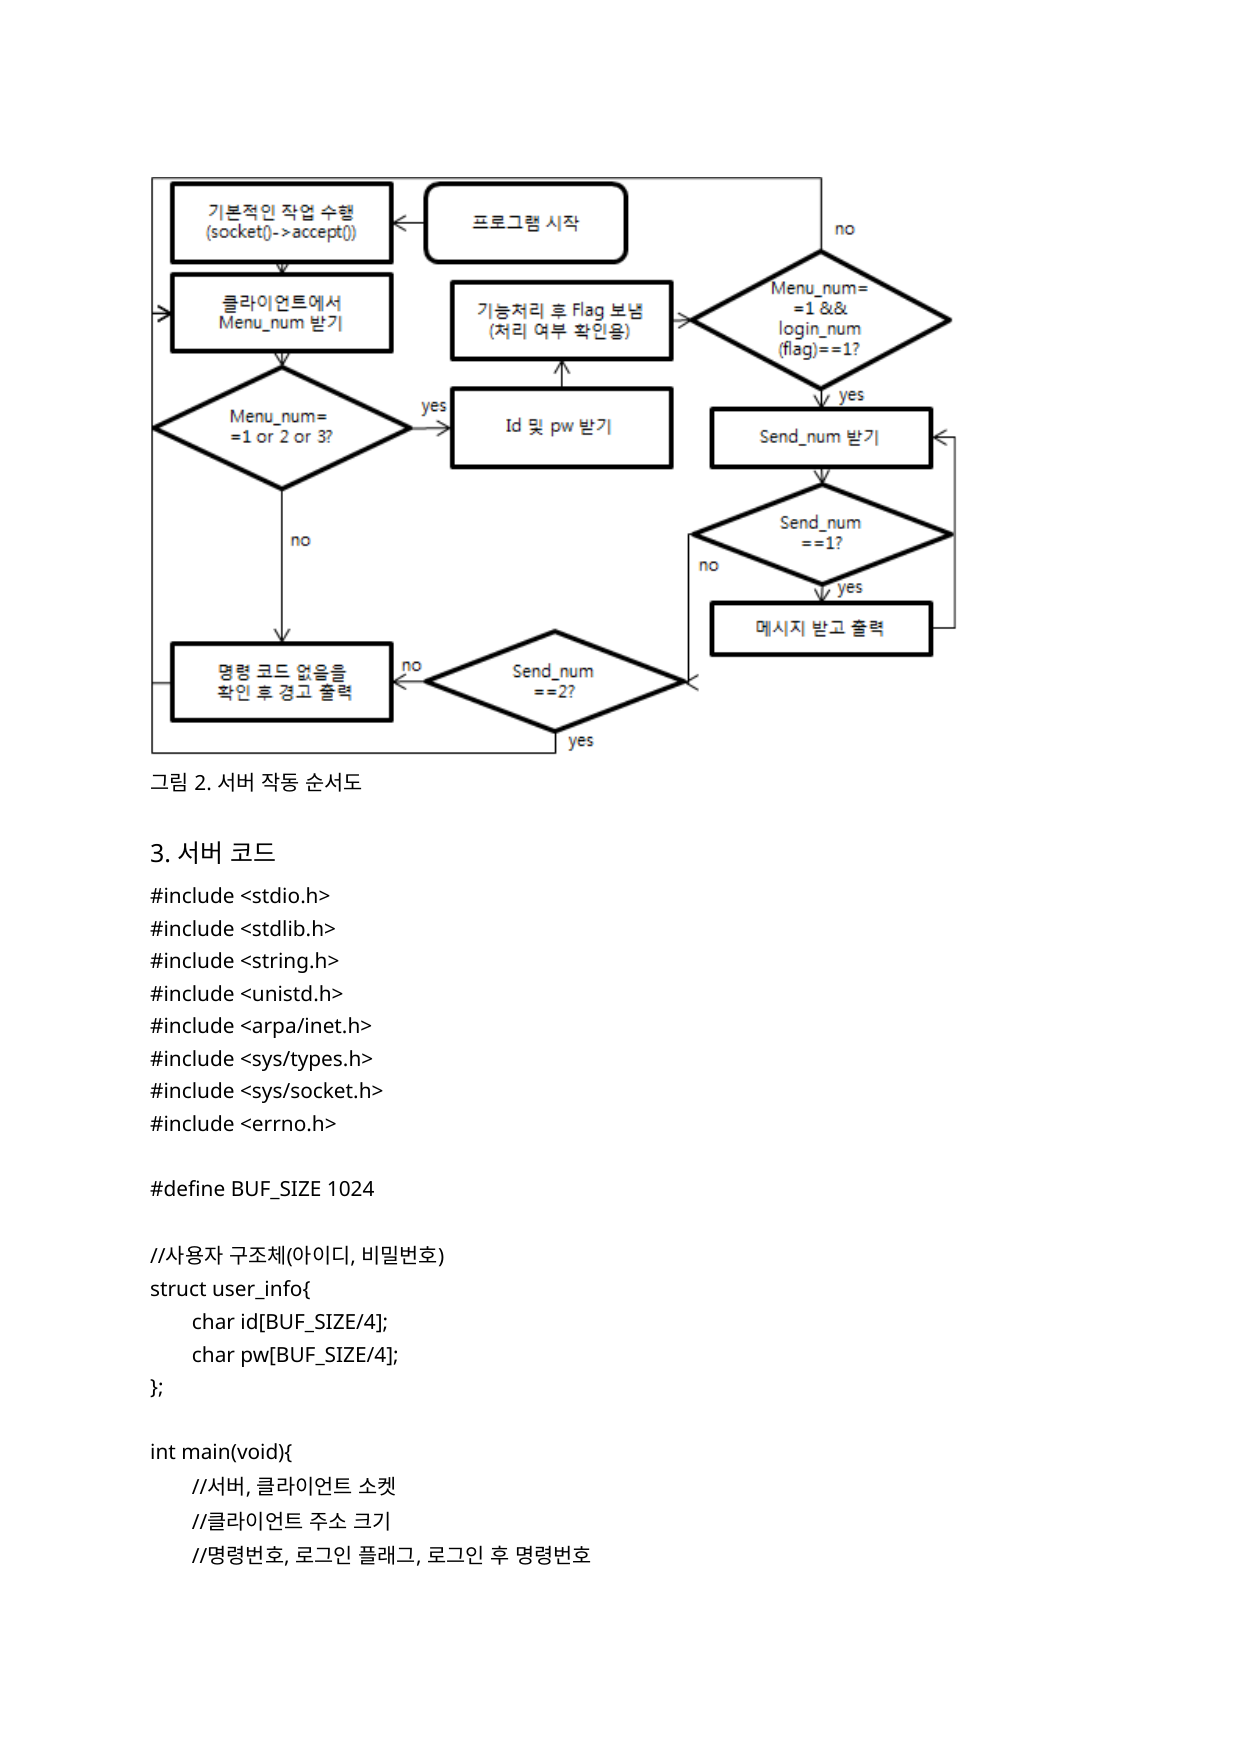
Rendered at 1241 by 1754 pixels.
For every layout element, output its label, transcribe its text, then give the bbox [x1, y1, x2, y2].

text #include <stdio.h> [150, 881, 1090, 909]
text struct user_info{ [150, 1274, 1090, 1303]
text #include <unistd.h> [150, 979, 1090, 1007]
text //서버, 클라이언트 소켓 [150, 1470, 1090, 1500]
text }; [150, 1372, 1090, 1401]
text char id[BUF_SIZE/4]; [150, 1307, 1090, 1336]
text 그림 2. 서버 작동 순서도 [150, 766, 1090, 796]
text //사용자 구조체(아이디, 비밀번호) [150, 1240, 1090, 1270]
text int main(void){ [150, 1437, 1090, 1466]
text #include <sys/types.h> [150, 1044, 1090, 1072]
text char pw[BUF_SIZE/4]; [150, 1340, 1090, 1368]
text #include <arpa/inet.h> [150, 1011, 1090, 1040]
text //클라이언트 주소 크기 [150, 1505, 1090, 1535]
text //명령번호, 로그인 플래그, 로그인 후 명령번호 [150, 1540, 1090, 1570]
text #include <stdlib.h> [150, 914, 1090, 942]
subtitle 3. 서버 코드 [150, 833, 1090, 869]
text #include <string.h> [150, 946, 1090, 975]
text #include <errno.h> [150, 1109, 1090, 1138]
text #define BUF_SIZE 1024 [150, 1174, 1090, 1203]
text #include <sys/socket.h> [150, 1077, 1090, 1105]
picture [150, 177, 957, 762]
